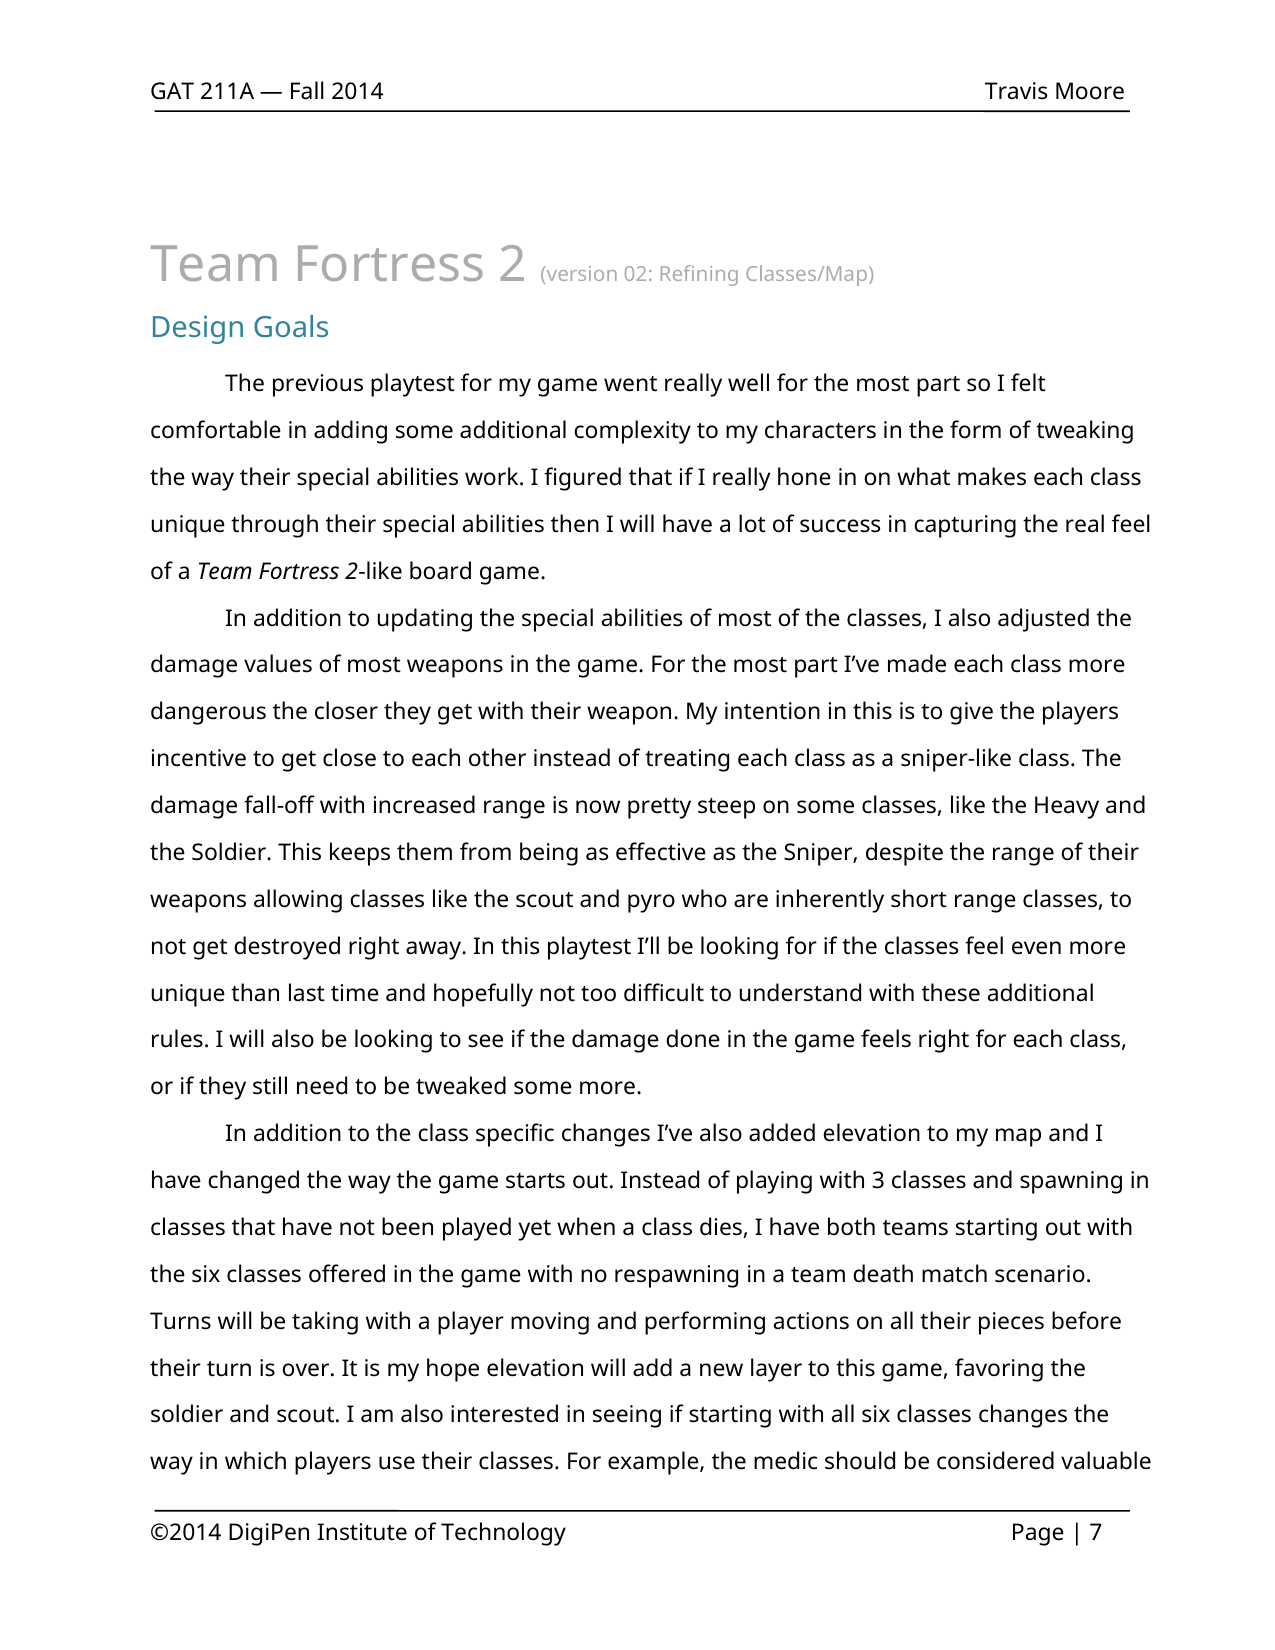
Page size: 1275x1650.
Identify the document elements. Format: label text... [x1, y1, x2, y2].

text In addition to updating the special abilities of most of the classes, I also adjusted the damage values of most weapons in the game. For the most part I’ve made each class more dangerous the closer they get with their weapon. My intention in this is to give the players incentive to get close to each other instead of treating each class as a sniper-like class. The damage fall-off with increased range is now pretty steep on some classes, like the Heavy and the Soldier. This keeps them from being as effective as the Sniper, despite the range of their weapons allowing classes like the scout and pyro who are inherently short range classes, to not get destroyed right away. In this playtest I’ll be looking for if the classes feel even more unique than last time and hopefully not too difficult to understand with these additional rules. I will also be looking to see if the damage done in the game feels right for each class, or if they still need to be tweaked some more. [150, 602, 1153, 1102]
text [150, 1117, 1153, 1477]
text The previous playtest for my game went really well for the most part so I felt comfortable in adding some additional complexity to my characters in the form of tweaking the way their special abilities work. I figured that if I really hone in on what makes each class unique through their special abilities then I will have a lot of success in capturing the real feel of a Team Fortress 2-like board game. [150, 367, 1153, 586]
text Team Fortress 2 (version 02: Refining Classes/Map) [150, 228, 1153, 296]
text Design Goals [150, 307, 1153, 346]
